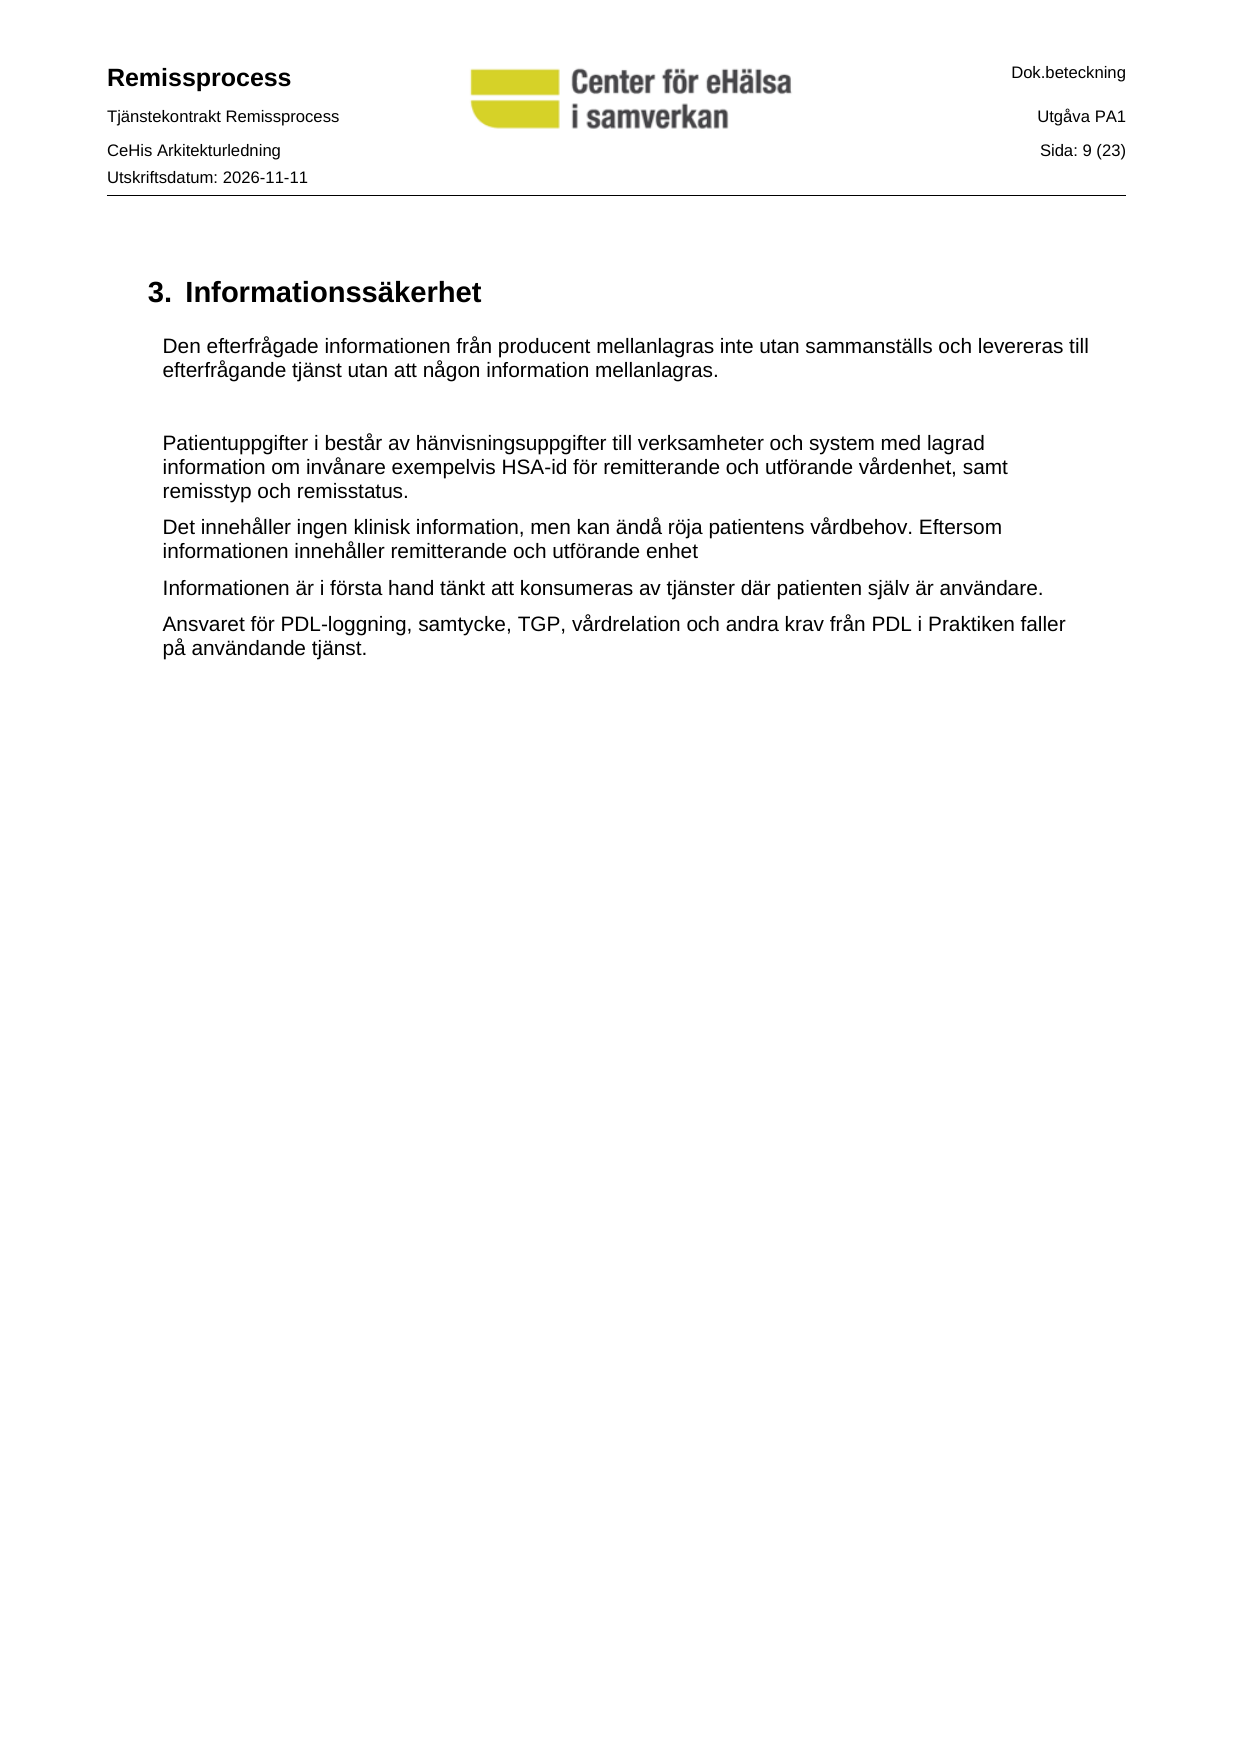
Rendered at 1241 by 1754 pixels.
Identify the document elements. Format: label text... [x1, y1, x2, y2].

text Patientuppgifter i består av hänvisningsuppgifter till verksamheter och system med lagrad information om invånare exempelvis HSA-id för remitterande och utförande vårdenhet, samt remisstyp och remisstatus. [162, 431, 1092, 502]
text Ansvaret för PDL-loggning, samtycke, TGP, vårdrelation och andra krav från PDL i Praktiken faller på användande tjänst. [162, 612, 1092, 660]
picture [465, 63, 797, 136]
text Den efterfrågade informationen från producent mellanlagras inte utan sammanställs och levereras till efterfrågande tjänst utan att någon information mellanlagras. [162, 334, 1092, 382]
text Det innehåller ingen klinisk information, men kan ändå röja patientens vårdbehov. Eftersom informationen innehåller remitterande och utförande enhet [162, 515, 1092, 563]
text Informationen är i första hand tänkt att konsumeras av tjänster där patienten själv är användare. [162, 575, 1092, 599]
subtitle Informationssäkerhet [148, 275, 1092, 309]
